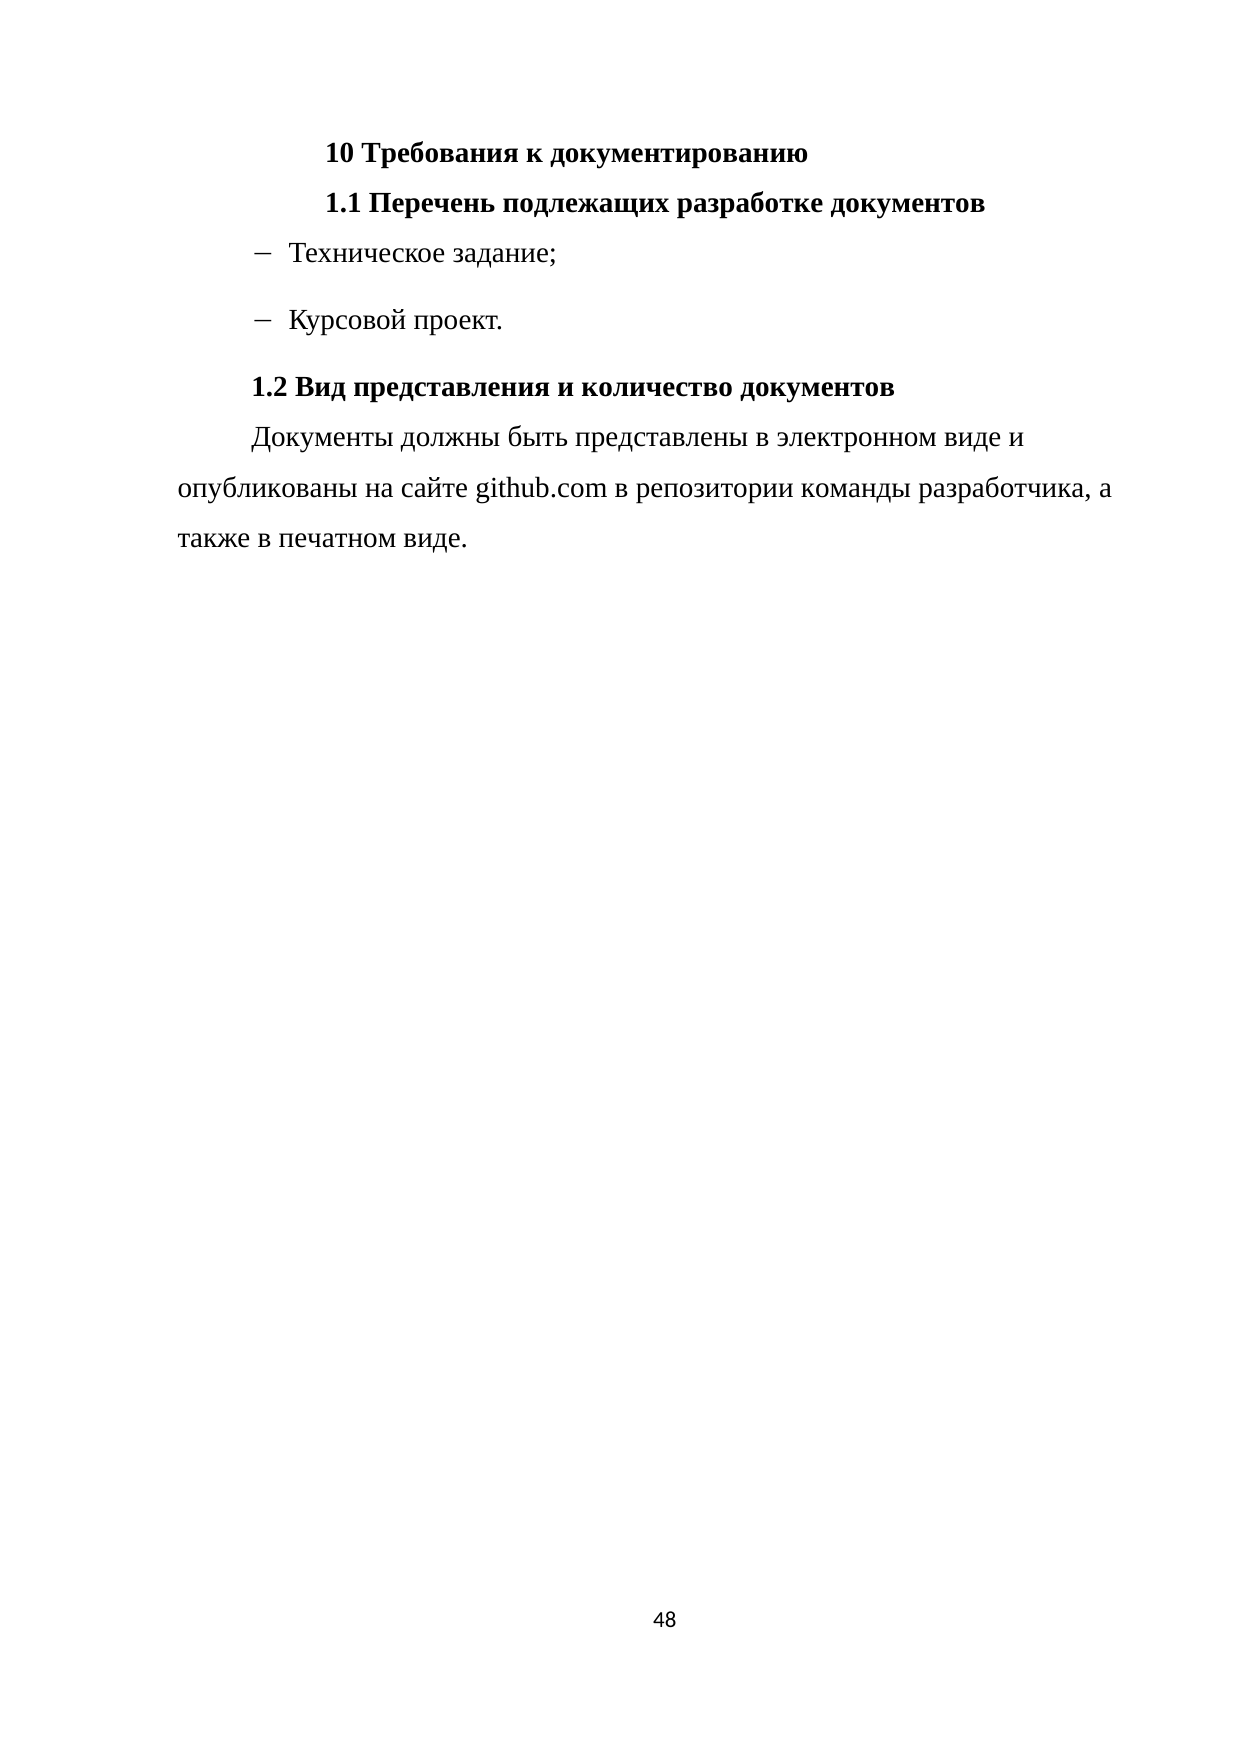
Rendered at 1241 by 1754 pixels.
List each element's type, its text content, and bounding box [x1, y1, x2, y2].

text Документы должны быть представлены в электронном виде и опубликованы на сайте github.com в репозитории команды разработчика, а также в печатном виде. [177, 419, 1152, 554]
text Курсовой проект. [251, 302, 1152, 336]
text Вид представления и количество документов [251, 369, 1152, 403]
list Перечень подлежащих разработке документов [251, 185, 1140, 218]
text Требования к документированию [251, 135, 1152, 168]
text Техническое задание; [251, 235, 1152, 269]
